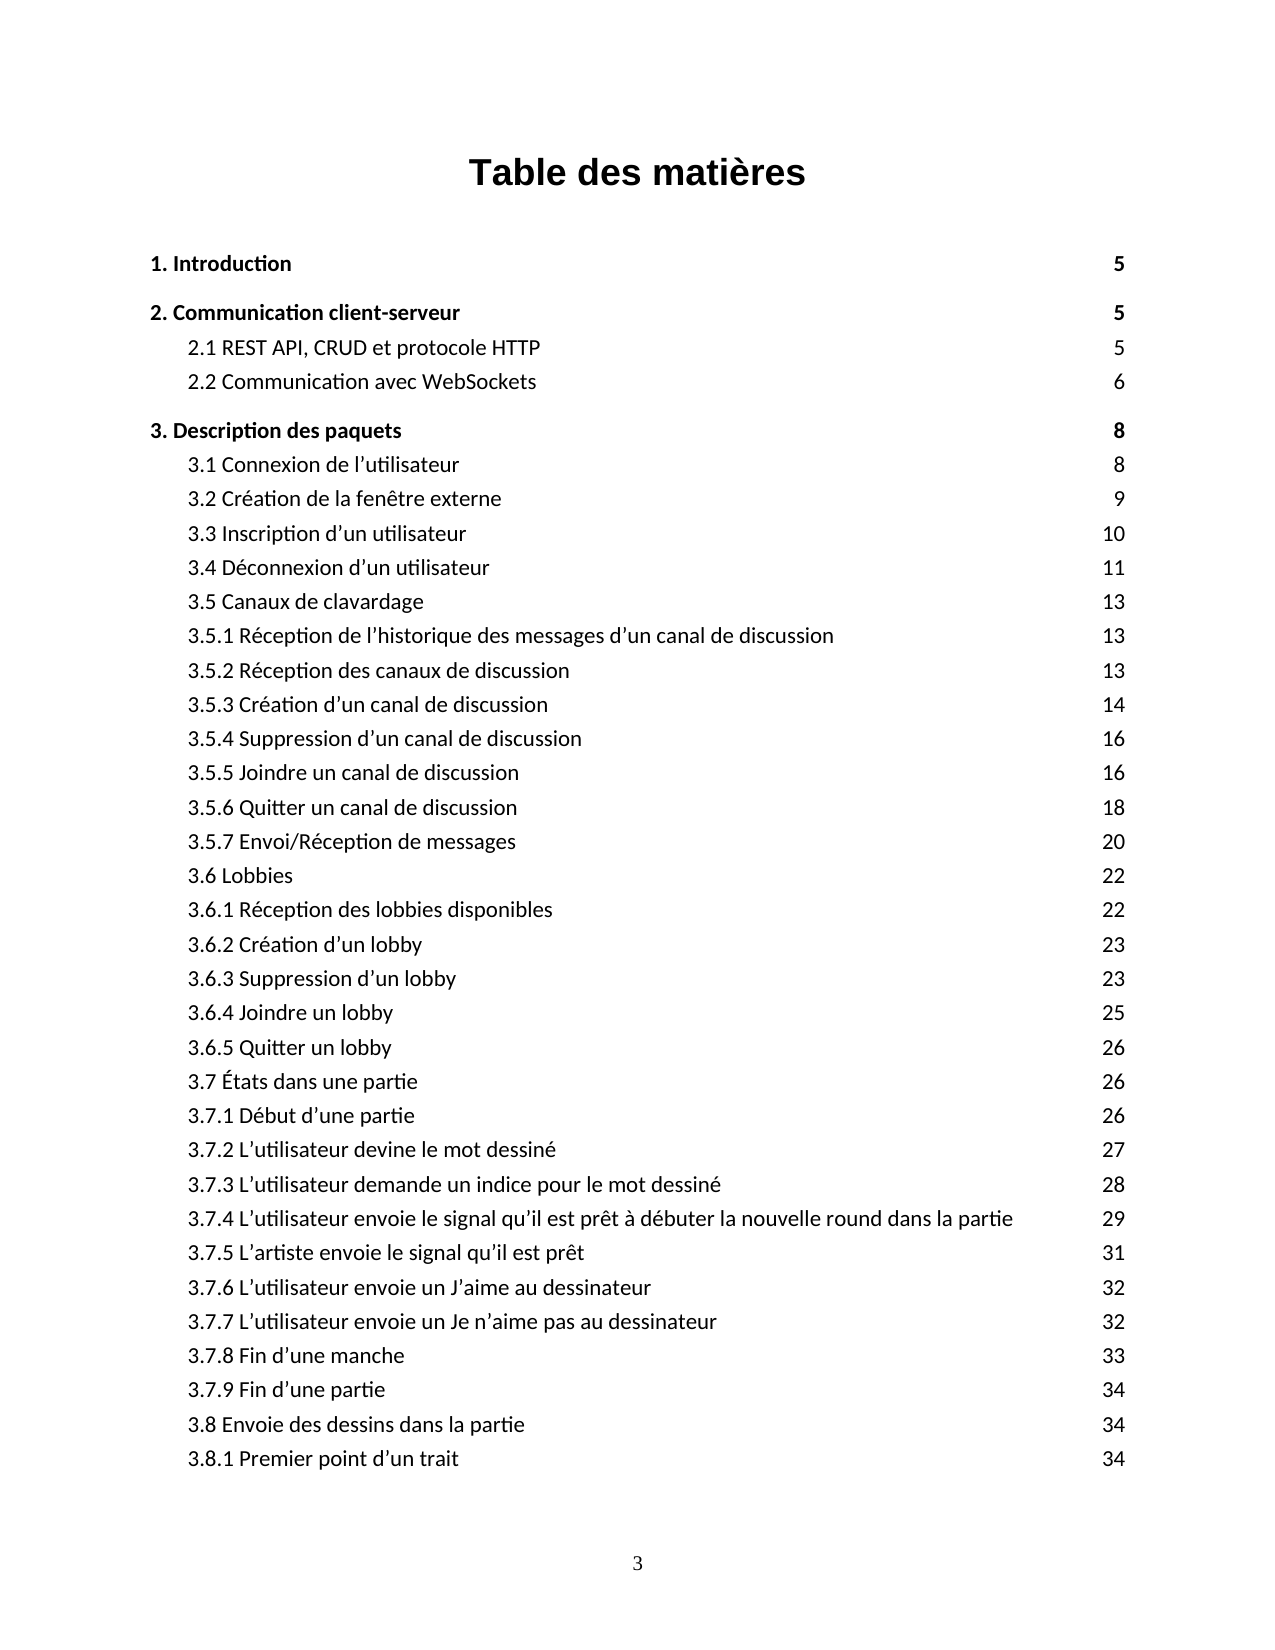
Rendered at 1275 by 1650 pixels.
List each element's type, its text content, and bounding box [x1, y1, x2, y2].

title Table des matières [150, 150, 1125, 193]
